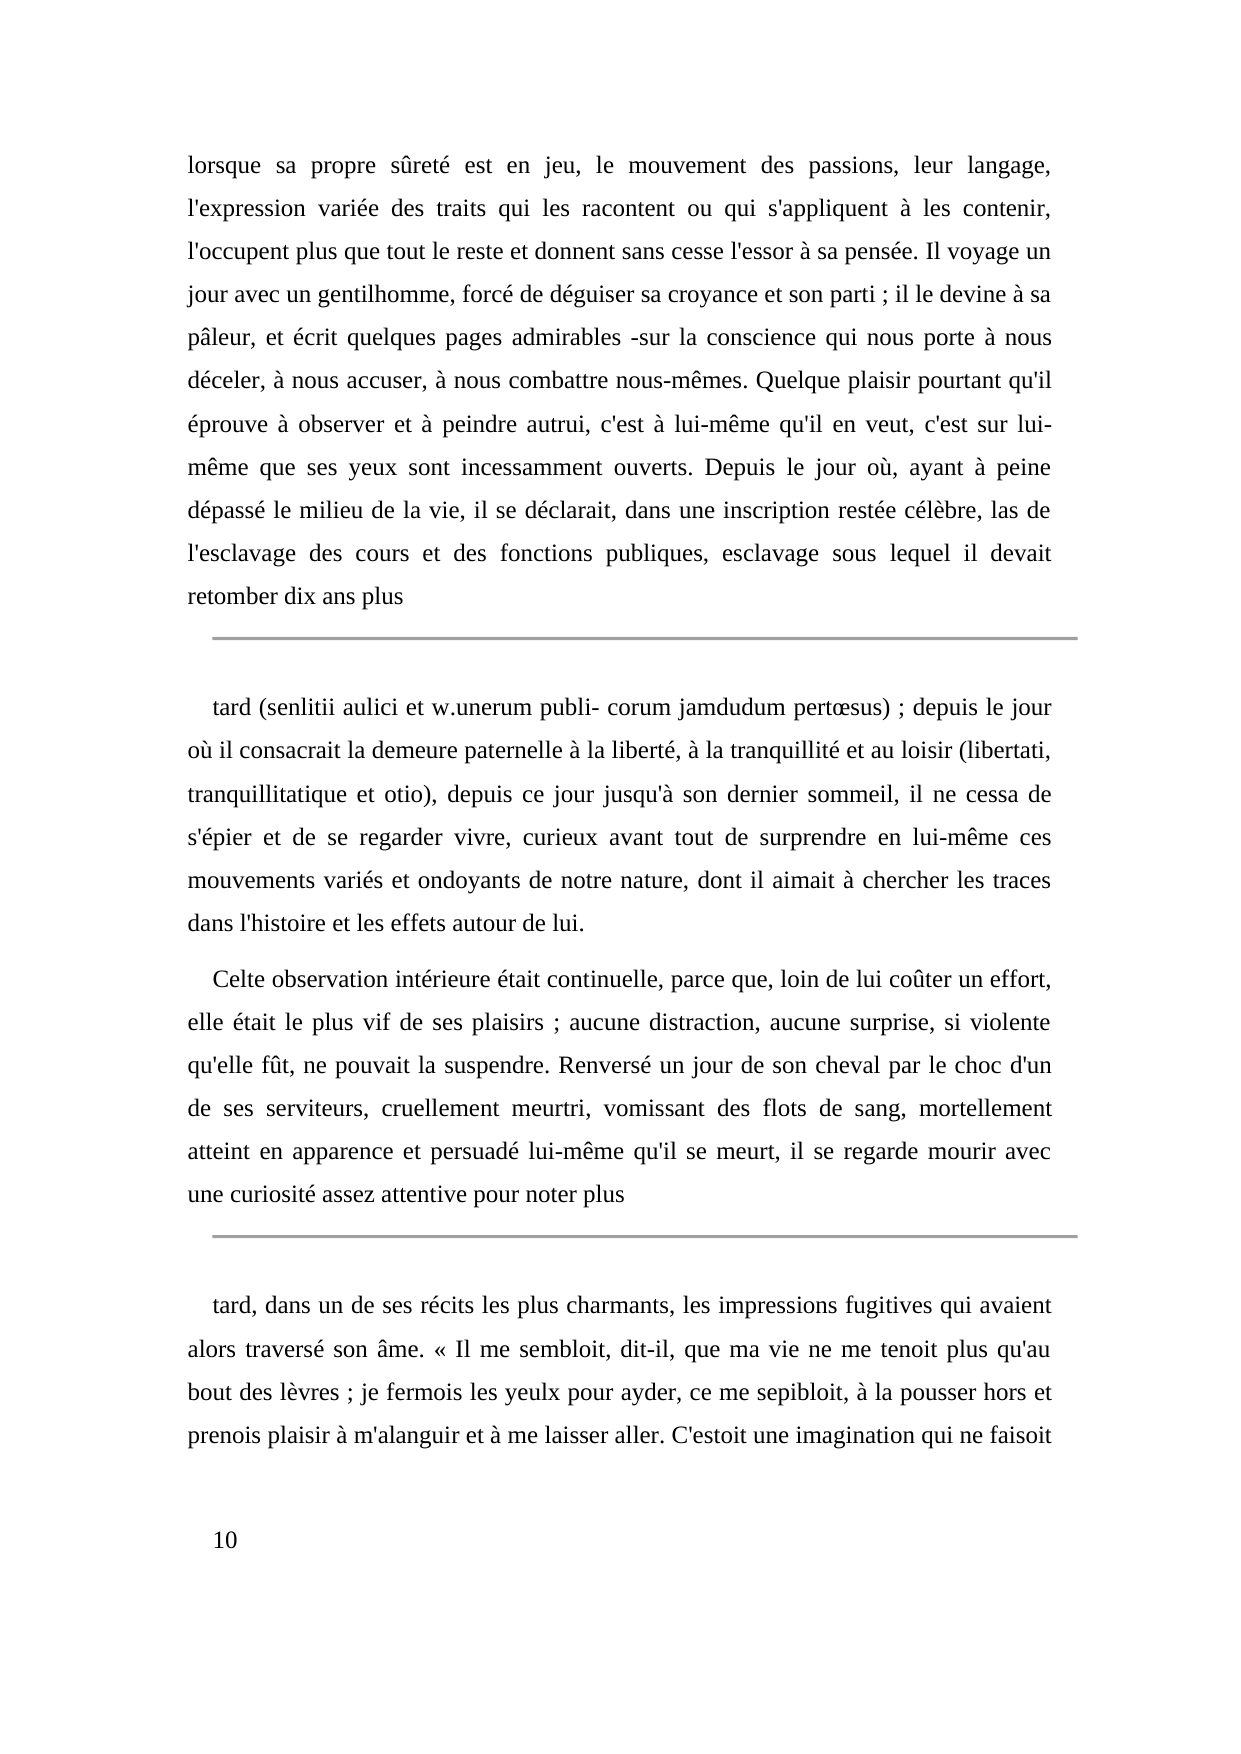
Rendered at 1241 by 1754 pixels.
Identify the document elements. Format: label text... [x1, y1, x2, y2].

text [187, 1291, 1053, 1449]
text Celte observation intérieure était continuelle, parce que, loin de lui coûter un effort, elle était le plus vif de ses plaisirs ; aucune distraction, aucune surprise, si violente qu'elle fût, ne pouvait la suspendre. Renversé un jour de son cheval par le choc d'un de ses serviteurs, cruellement meurtri, vomissant des flots de sang, mortellement atteint en apparence et persuadé lui-même qu'il se meurt, il se regarde mourir avec une curiosité assez attentive pour noter plus [187, 964, 1053, 1208]
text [187, 150, 1053, 610]
text tard (senlitii aulici et w.unerum publi- corum jamdudum pertœsus) ; depuis le jour où il consacrait la demeure paternelle à la liberté, à la tranquillité et au loisir (libertati, tranquillitatique et otio), depuis ce jour jusqu'à son dernier sommeil, il ne cessa de s'épier et de se regarder vivre, curieux avant tout de surprendre en lui-même ces mouvements variés et ondoyants de notre nature, dont il aimait à chercher les traces dans l'histoire et les effets autour de lui. [187, 692, 1053, 937]
